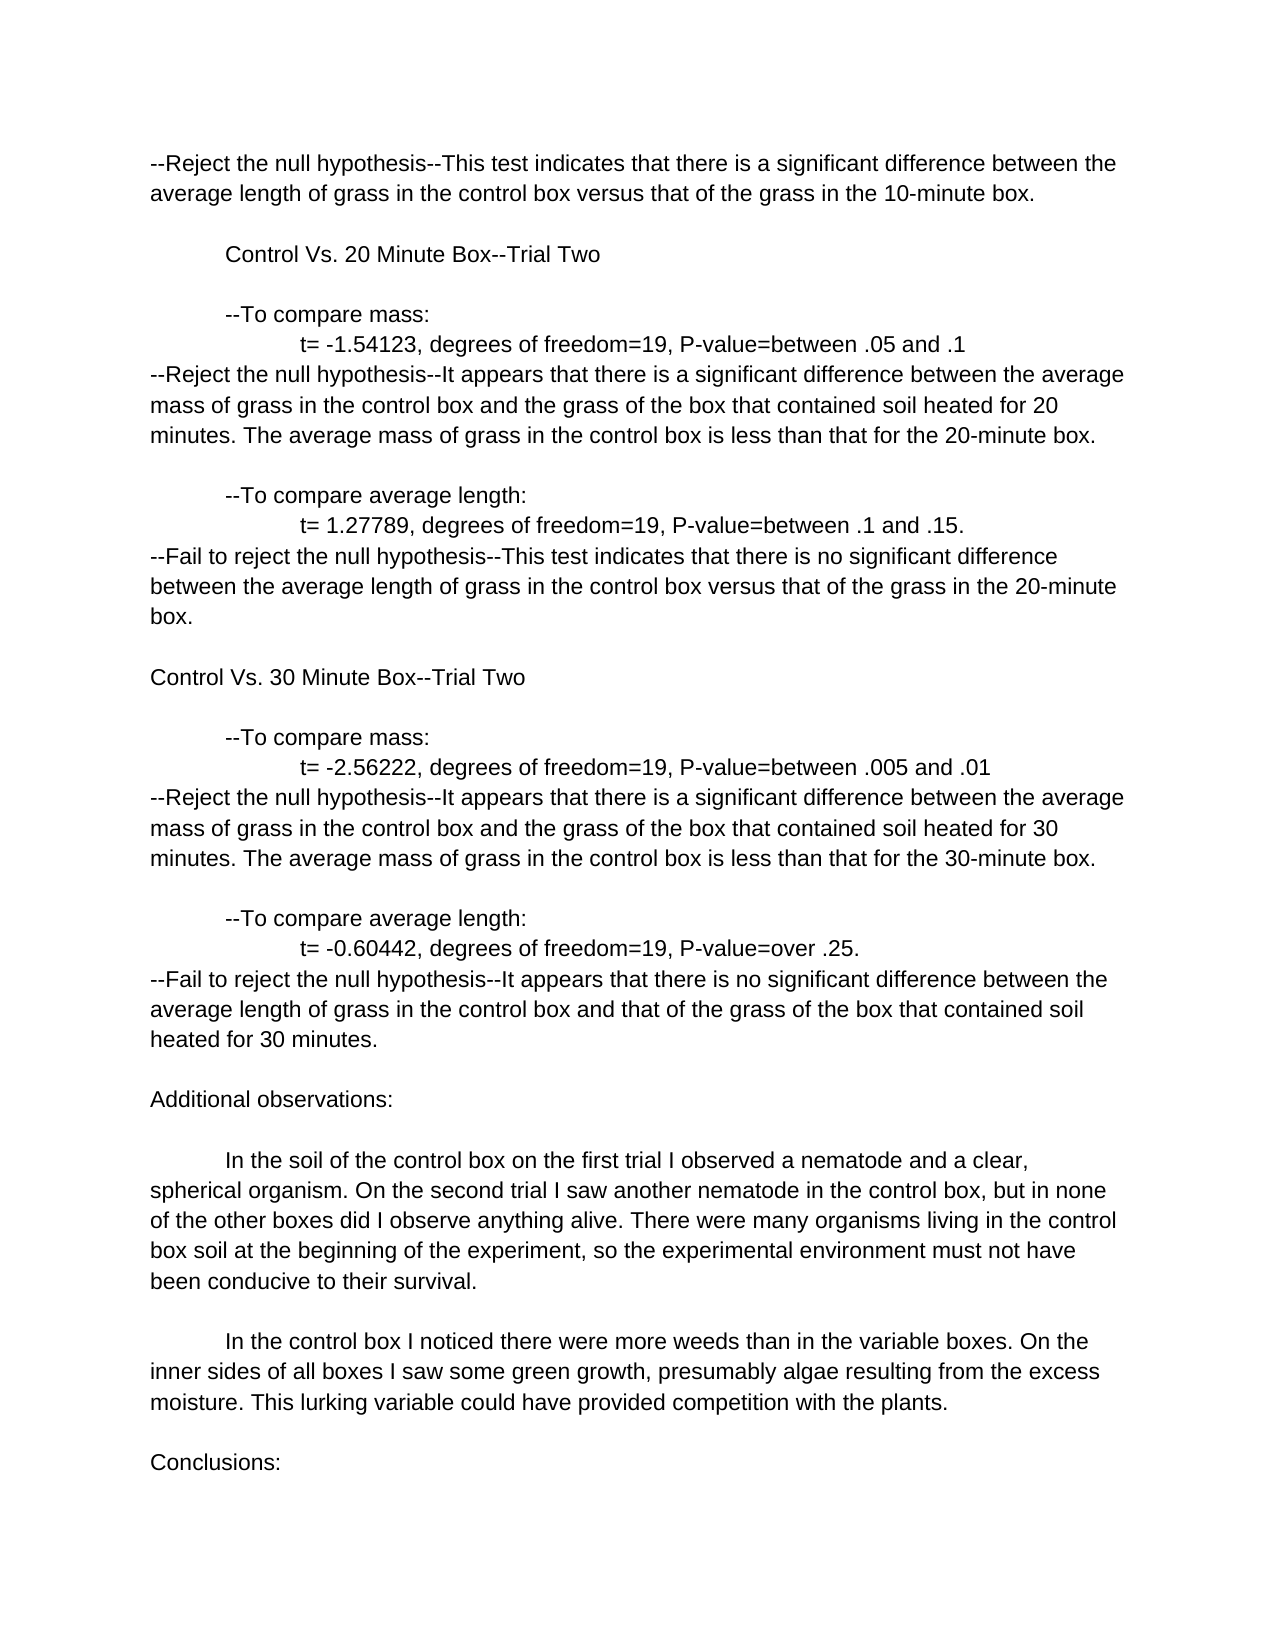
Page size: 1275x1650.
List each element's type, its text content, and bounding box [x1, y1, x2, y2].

text --To compare average length: [150, 905, 1125, 932]
text Conclusions: [150, 1449, 1125, 1475]
text --Reject the null hypothesis--It appears that there is a significant difference between the average mass of grass in the control box and the grass of the box that contained soil heated for 30 minutes. The average mass of grass in the control box is less than that for the 30-minute box. [150, 784, 1125, 871]
text --Fail to reject the null hypothesis--This test indicates that there is no significant difference between the average length of grass in the control box versus that of the grass in the 20-minute box. [150, 543, 1125, 629]
text t= -0.60442, degrees of freedom=19, P-value=over .25. [150, 935, 1125, 962]
text --To compare mass: [150, 301, 1125, 327]
text In the soil of the control box on the first trial I observed a nematode and a clear, spherical organism. On the second trial I saw another nematode in the control box, but in none of the other boxes did I observe anything alive. There were many organisms living in the control box soil at the beginning of the experiment, so the experimental environment must not have been conducive to their survival. [150, 1147, 1125, 1294]
text t= -1.54123, degrees of freedom=19, P-value=between .05 and .1 [150, 331, 1125, 358]
text Control Vs. 30 Minute Box--Trial Two [150, 663, 1125, 690]
text --To compare average length: [150, 482, 1125, 509]
text In the control box I noticed there were more weeds than in the variable boxes. On the inner sides of all boxes I saw some green growth, presumably algae resulting from the excess moisture. This lurking variable could have provided competition with the plants. [150, 1328, 1125, 1415]
text --Reject the null hypothesis--This test indicates that there is a significant difference between the average length of grass in the control box versus that of the grass in the 10-minute box. [150, 150, 1125, 207]
text Control Vs. 20 Minute Box--Trial Two [150, 241, 1125, 267]
text t= 1.27789, degrees of freedom=19, P-value=between .1 and .15. [150, 512, 1125, 539]
text Additional observations: [150, 1086, 1125, 1113]
text --Reject the null hypothesis--It appears that there is a significant difference between the average mass of grass in the control box and the grass of the box that contained soil heated for 20 minutes. The average mass of grass in the control box is less than that for the 20-minute box. [150, 361, 1125, 448]
text --Fail to reject the null hypothesis--It appears that there is no significant difference between the average length of grass in the control box and that of the grass of the box that contained soil heated for 30 minutes. [150, 966, 1125, 1052]
text --To compare mass: [150, 724, 1125, 750]
text t= -2.56222, degrees of freedom=19, P-value=between .005 and .01 [150, 754, 1125, 781]
